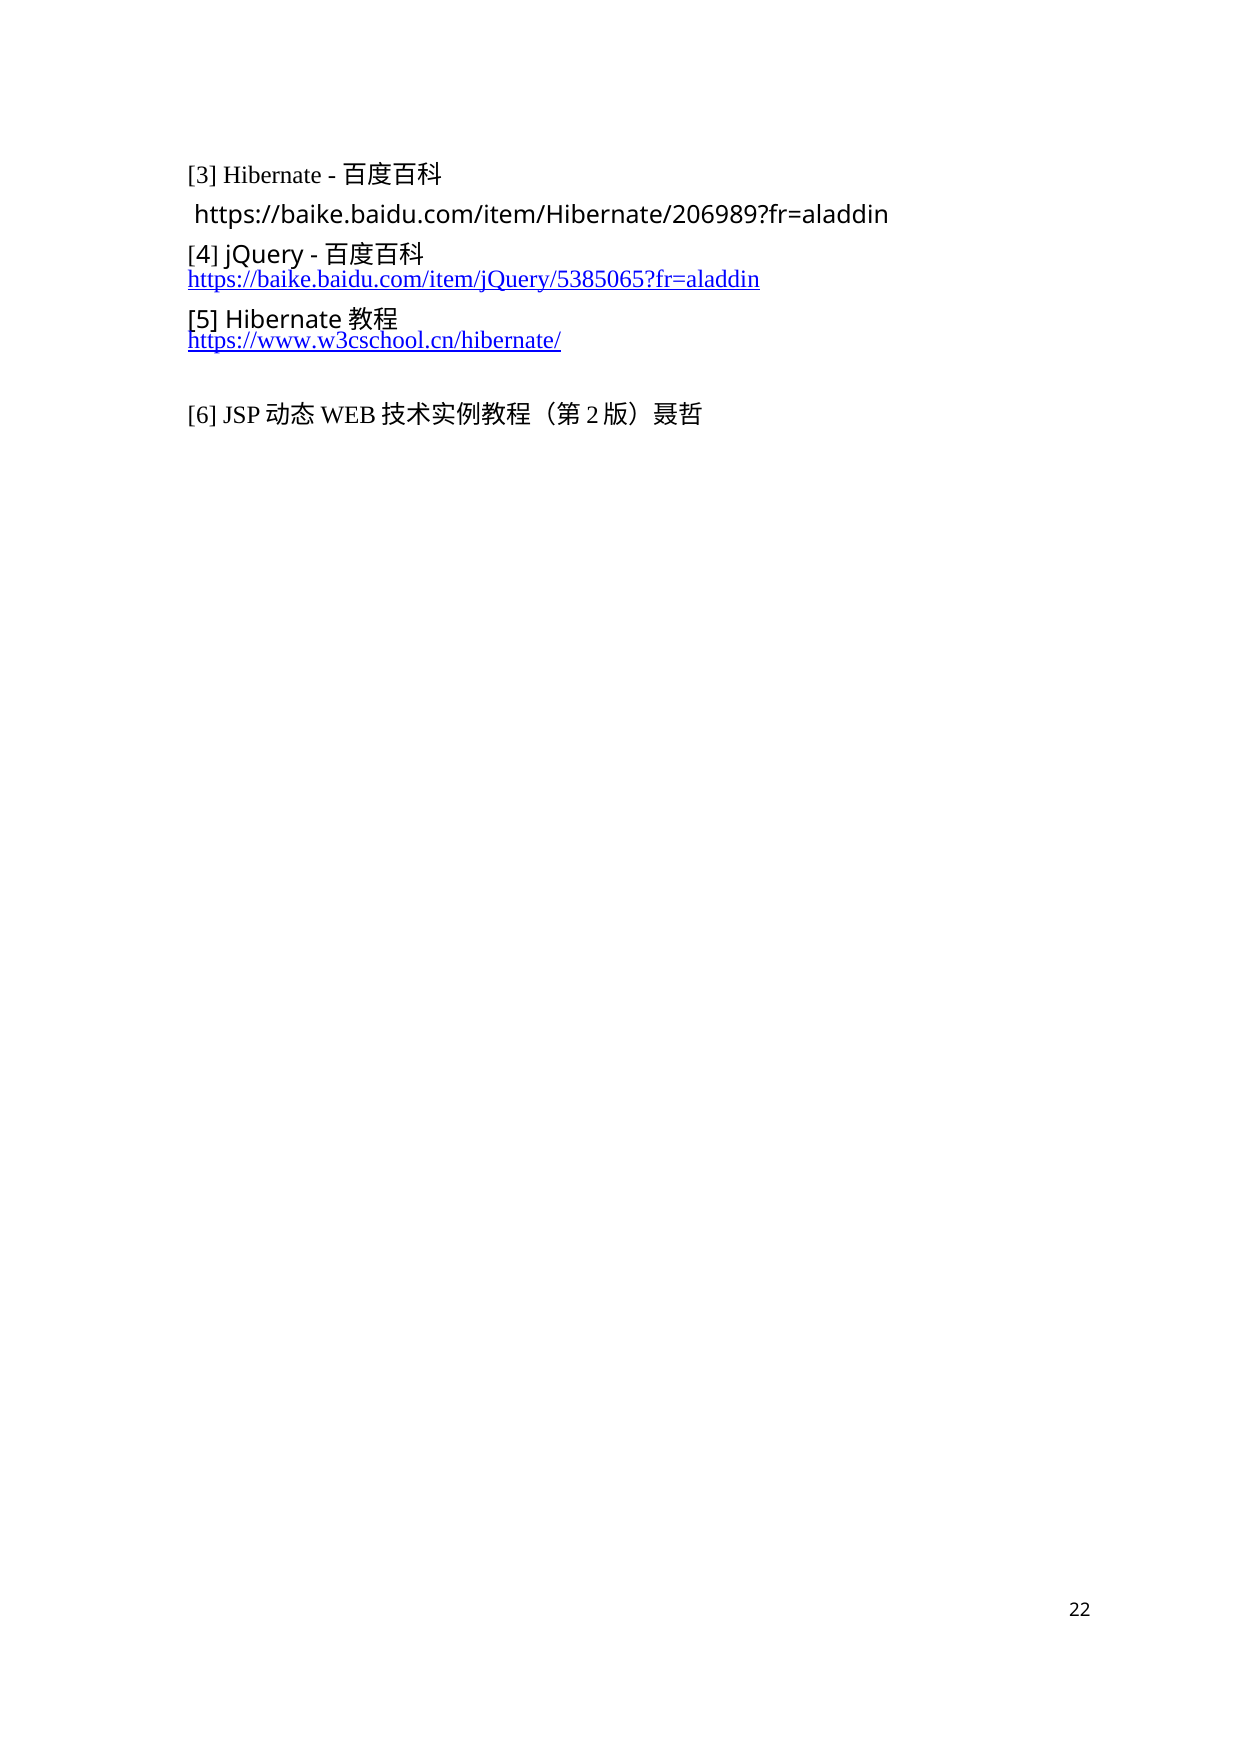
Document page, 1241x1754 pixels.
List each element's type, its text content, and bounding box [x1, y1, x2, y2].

text [3] Hibernate - 百度百科 [187, 142, 1090, 191]
text https://baike.baidu.com/item/jQuery/5385065?fr=aladdin [187, 271, 498, 289]
text https://baike.baidu.com/item/Hibernate/206989?fr=aladdin [187, 191, 1090, 232]
text https://baike.baidu.com/item/jQuery/5385065?fr=aladdin [500, 271, 1090, 291]
text [6] JSP动态WEB技术实例教程（第2版）聂哲 [187, 392, 1090, 431]
text [4] jQuery - 百度百科 [187, 232, 1090, 271]
text https://www.w3cschool.cn/hibernate/ [187, 332, 1090, 353]
text [5] Hibernate 教程 [216, 312, 1090, 332]
